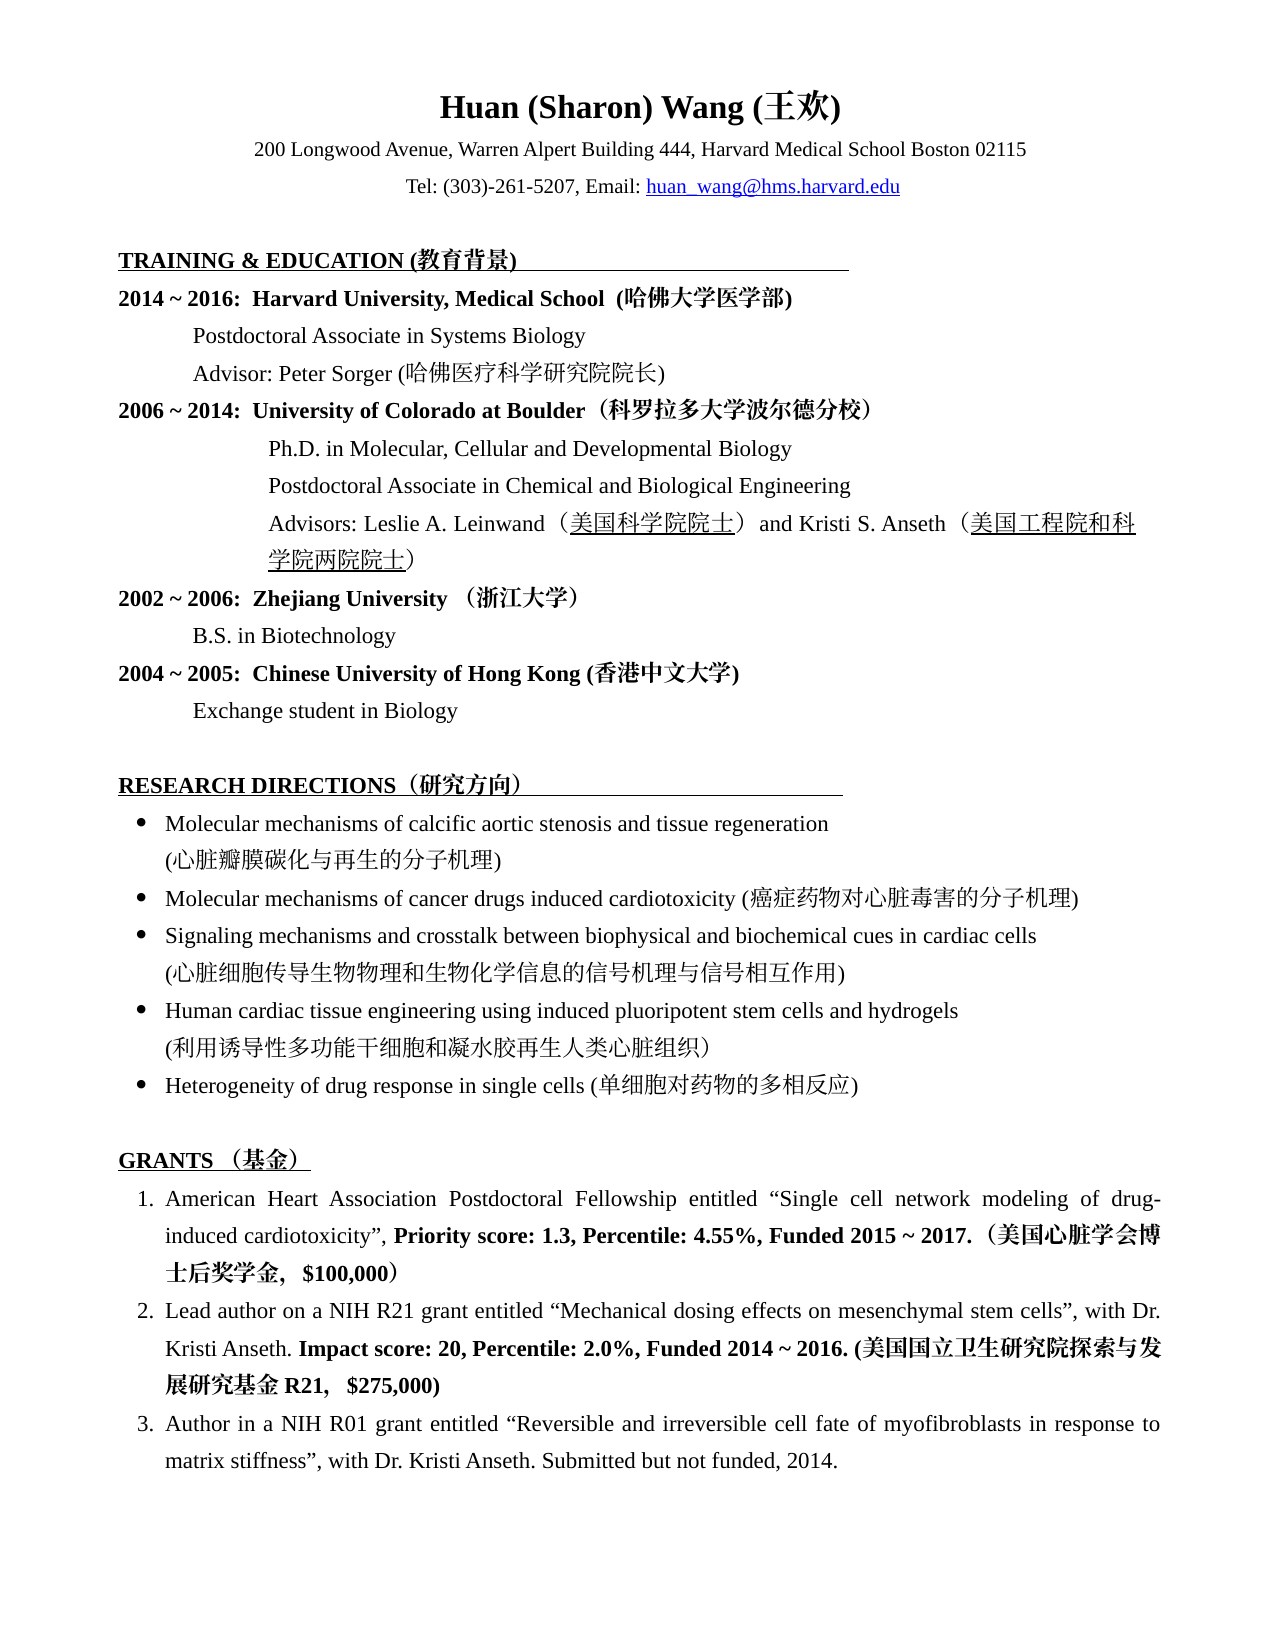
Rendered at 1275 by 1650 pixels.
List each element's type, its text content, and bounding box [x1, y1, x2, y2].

text Tel: (303)-261-5207, Email: huan_wang@hms.harvard.edu [143, 164, 1162, 201]
text Huan (Sharon) Wang (王欢) [118, 89, 1162, 126]
list Lead author on a NIH R21 grant entitled “Mechanical dosing effects on mesenchymal stem cells”, with Dr. Kristi Anseth. Impact score: 20, Percentile: 2.0%, Funded 2014 ~ 2016. (美国国立卫生研究院探索与发展研究基金R21，$275,000) [137, 1289, 1162, 1401]
list American Heart Association Postdoctoral Fellowship entitled “Single cell network modeling of drug-induced cardiotoxicity”, Priority score: 1.3, Percentile: 4.55%, Funded 2015 ~ 2017.（美国心脏学会博士后奖学金，$100,000） [137, 1176, 1162, 1289]
text Advisor: Peter Sorger (哈佛医疗科学研究院院长) [118, 351, 1162, 389]
text 200 Longwood Avenue, Warren Alpert Building 444, Harvard Medical School Boston 02115 [118, 126, 1162, 164]
list Human cardiac tissue engineering using induced pluoripotent stem cells and hydrogels [137, 989, 1162, 1026]
text B.S. in Biotechnology [118, 614, 1162, 651]
text TRAINING & EDUCATION (教育背景) [118, 239, 1162, 276]
text 2014 ~ 2016: Harvard University, Medical School (哈佛大学医学部) [118, 276, 1162, 314]
text RESEARCH DIRECTIONS（研究方向） [118, 764, 1162, 801]
text GRANTS （基金） [118, 1139, 1162, 1176]
text Advisors: Leslie A. Leinwand（美国科学院院士）and Kristi S. Anseth（美国工程院和科学院两院院士） [268, 501, 1136, 576]
list Molecular mechanisms of cancer drugs induced cardiotoxicity (癌症药物对心脏毒害的分子机理) [137, 876, 1162, 914]
list Heterogeneity of drug response in single cells (单细胞对药物的多相反应) [137, 1064, 1162, 1101]
text 2006 ~ 2014: University of Colorado at Boulder（科罗拉多大学波尔德分校） [118, 389, 1162, 426]
text Postdoctoral Associate in Systems Biology [118, 314, 1162, 351]
text 2004 ~ 2005: Chinese University of Hong Kong (香港中文大学) [118, 651, 1162, 689]
text 2002 ~ 2006: Zhejiang University （浙江大学） [118, 576, 1162, 614]
list Molecular mechanisms of calcific aortic stenosis and tissue regeneration [137, 801, 1162, 839]
text Ph.D. in Molecular, Cellular and Developmental Biology [268, 426, 1136, 464]
list Author in a NIH R01 grant entitled “Reversible and irreversible cell fate of myofibroblasts in response to matrix stiffness”, with Dr. Kristi Anseth. Submitted but not funded, 2014. [137, 1401, 1162, 1476]
list (心脏瓣膜碳化与再生的分子机理) [165, 839, 1162, 876]
list (利用诱导性多功能干细胞和凝水胶再生人类心脏组织） [165, 1026, 1162, 1064]
list (心脏细胞传导生物物理和生物化学信息的信号机理与信号相互作用) [165, 951, 1162, 989]
list Signaling mechanisms and crosstalk between biophysical and biochemical cues in cardiac cells [137, 914, 1162, 951]
text Postdoctoral Associate in Chemical and Biological Engineering [268, 464, 1136, 501]
text Exchange student in Biology [118, 689, 1162, 726]
